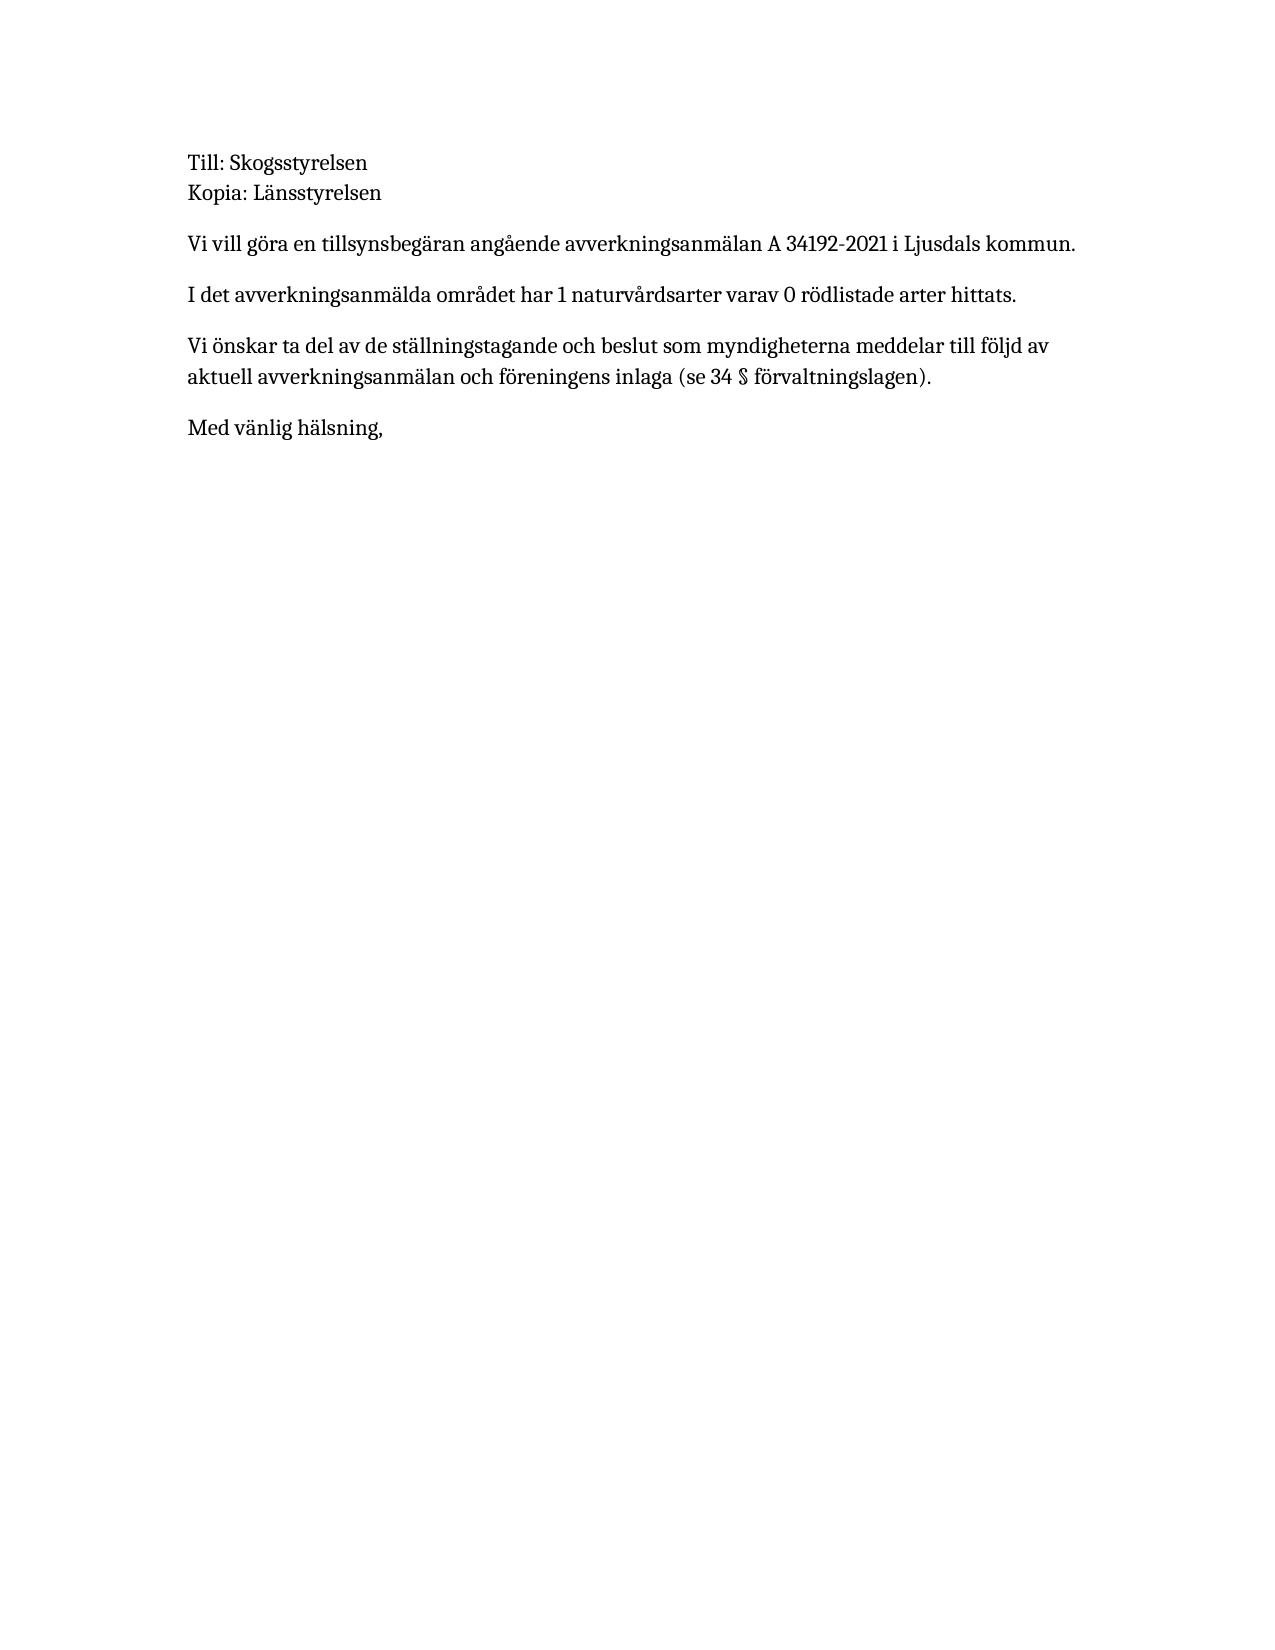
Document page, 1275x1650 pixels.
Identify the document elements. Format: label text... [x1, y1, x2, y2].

text Vi önskar ta del av de ställningstagande och beslut som myndigheterna meddelar till följd av aktuell avverkningsanmälan och föreningens inlaga (se 34 § förvaltningslagen). [187, 333, 1087, 390]
text Vi vill göra en tillsynsbegäran angående avverkningsanmälan A 34192-2021 i Ljusdals kommun. [187, 231, 1087, 258]
text Till: Skogsstyrelsen Kopia: Länsstyrelsen [187, 150, 1087, 207]
text Med vänlig hälsning, [187, 414, 1087, 471]
text I det avverkningsanmälda området har 1 naturvårdsarter varav 0 rödlistade arter hittats. [187, 282, 1087, 309]
